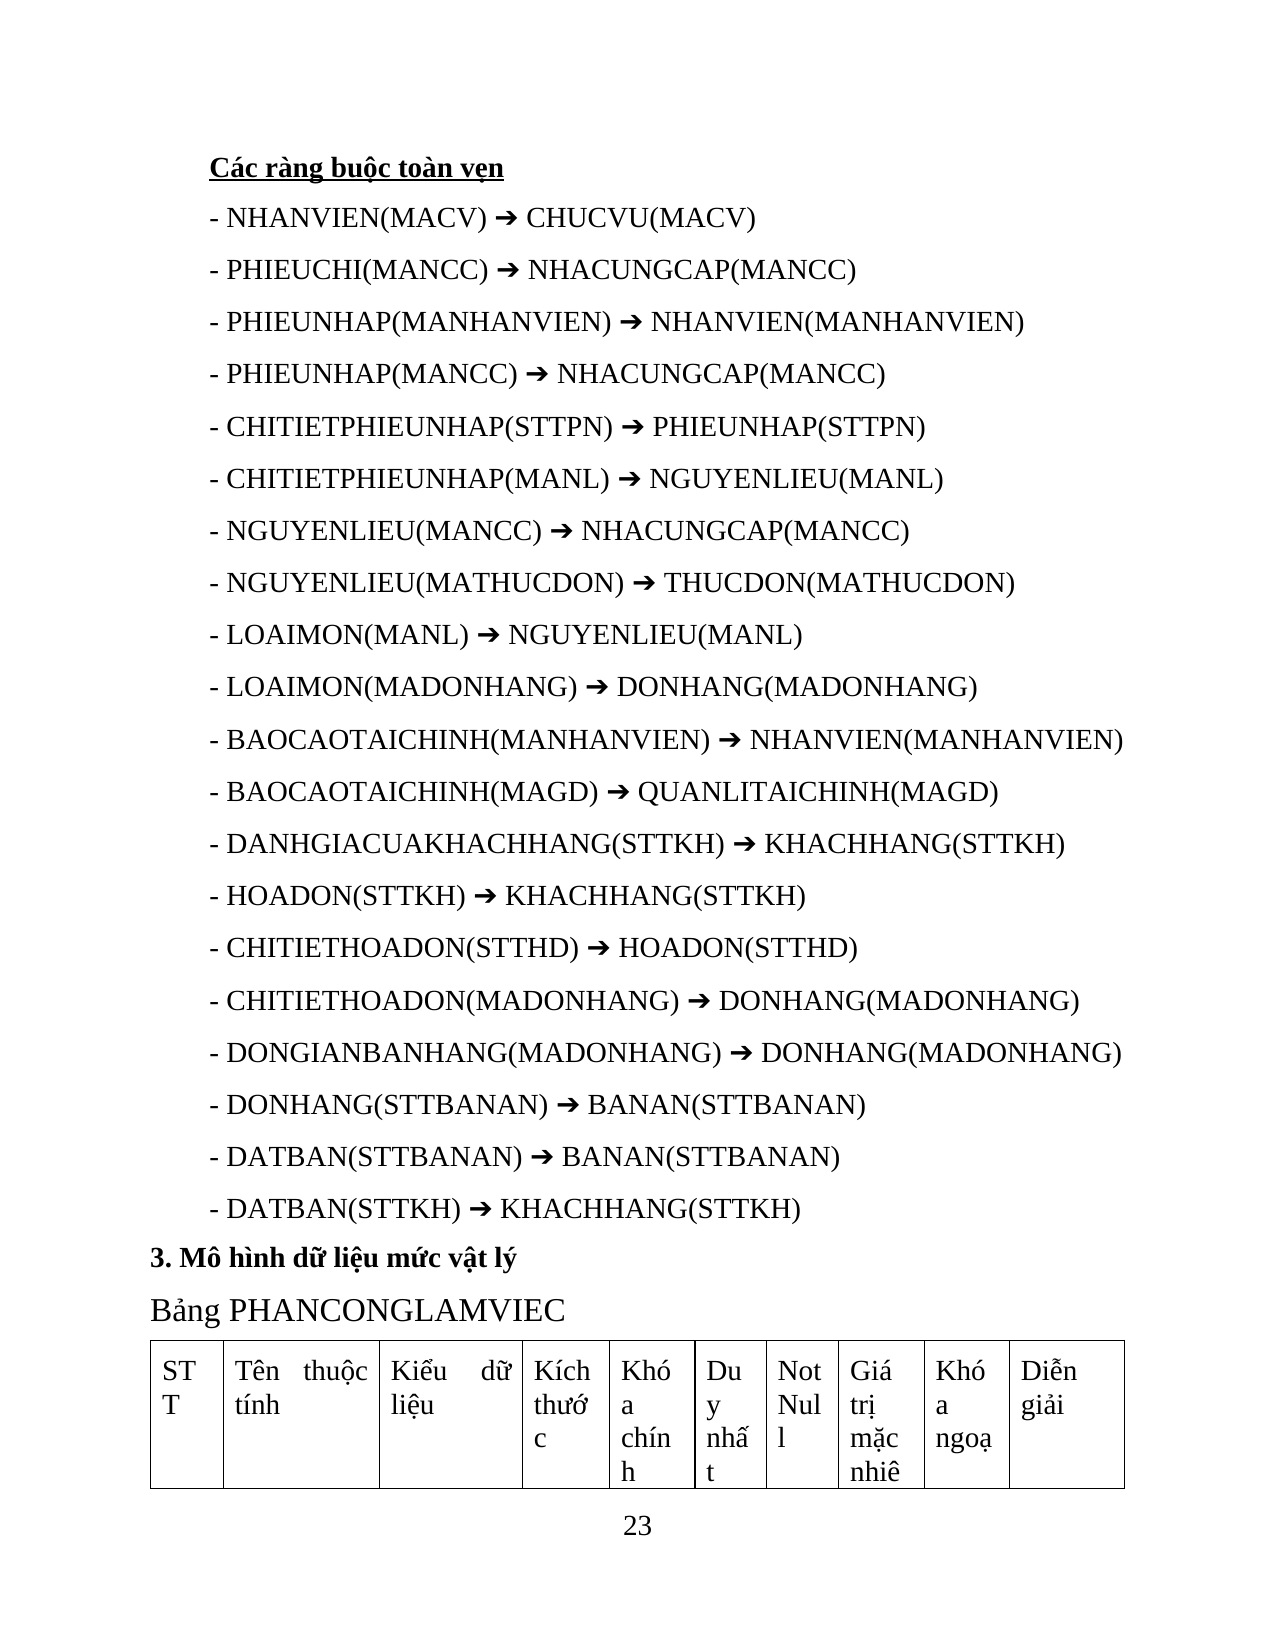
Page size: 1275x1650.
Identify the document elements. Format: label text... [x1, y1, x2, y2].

text - NGUYENLIEU(MANCC) ➔ NHACUNGCAP(MANCC) [209, 509, 1125, 549]
subtitle Các ràng buộc toàn vẹn [209, 150, 1125, 183]
table_header Not Null [767, 1341, 838, 1487]
table_header Diễn giải [1010, 1341, 1124, 1487]
text - BAOCAOTAICHINH(MANHANVIEN) ➔ NHANVIEN(MANHANVIEN) [209, 718, 1125, 758]
text - PHIEUNHAP(MANCC) ➔ NHACUNGCAP(MANCC) [209, 353, 1125, 392]
text - NHANVIEN(MACV) ➔ CHUCVU(MACV) [209, 196, 1125, 236]
text - PHIEUNHAP(MANHANVIEN) ➔ NHANVIEN(MANHANVIEN) [209, 300, 1125, 340]
subtitle Bảng PHANCONGLAMVIEC [150, 1290, 1125, 1328]
text - DONGIANBANHANG(MADONHANG) ➔ DONHANG(MADONHANG) [209, 1031, 1125, 1071]
table_header Khóa chính [610, 1341, 694, 1487]
table_header Giá trị mặc nhiên [839, 1341, 924, 1487]
text - LOAIMON(MADONHANG) ➔ DONHANG(MADONHANG) [209, 666, 1125, 705]
table_header Duy nhất [696, 1341, 766, 1487]
table_header Kích thước [523, 1341, 609, 1487]
text - PHIEUCHI(MANCC) ➔ NHACUNGCAP(MANCC) [209, 248, 1125, 288]
table_header Kiểu dữ liệu [380, 1341, 522, 1487]
text - LOAIMON(MANL) ➔ NGUYENLIEU(MANL) [209, 613, 1125, 653]
text - CHITIETHOADON(STTHD) ➔ HOADON(STTHD) [209, 927, 1125, 966]
text - CHITIETPHIEUNHAP(MANL) ➔ NGUYENLIEU(MANL) [209, 457, 1125, 497]
text - HOADON(STTKH) ➔ KHACHHANG(STTKH) [209, 874, 1125, 914]
text - BAOCAOTAICHINH(MAGD) ➔ QUANLITAICHINH(MAGD) [209, 770, 1125, 810]
table_header Khóa ngoại [925, 1341, 1009, 1487]
text - NGUYENLIEU(MATHUCDON) ➔ THUCDON(MATHUCDON) [209, 561, 1125, 601]
text - CHITIETPHIEUNHAP(STTPN) ➔ PHIEUNHAP(STTPN) [209, 405, 1125, 444]
text 3. Mô hình dữ liệu mức vật lý [150, 1240, 1125, 1273]
text - DATBAN(STTBANAN) ➔ BANAN(STTBANAN) [209, 1135, 1125, 1175]
text - CHITIETHOADON(MADONHANG) ➔ DONHANG(MADONHANG) [209, 979, 1125, 1018]
text - DANHGIACUAKHACHHANG(STTKH) ➔ KHACHHANG(STTKH) [209, 822, 1125, 862]
text - DATBAN(STTKH) ➔ KHACHHANG(STTKH) [209, 1188, 1125, 1227]
text - DONHANG(STTBANAN) ➔ BANAN(STTBANAN) [209, 1083, 1125, 1123]
table_header Tên thuộc tính [224, 1341, 379, 1487]
table_header STT [151, 1341, 223, 1487]
